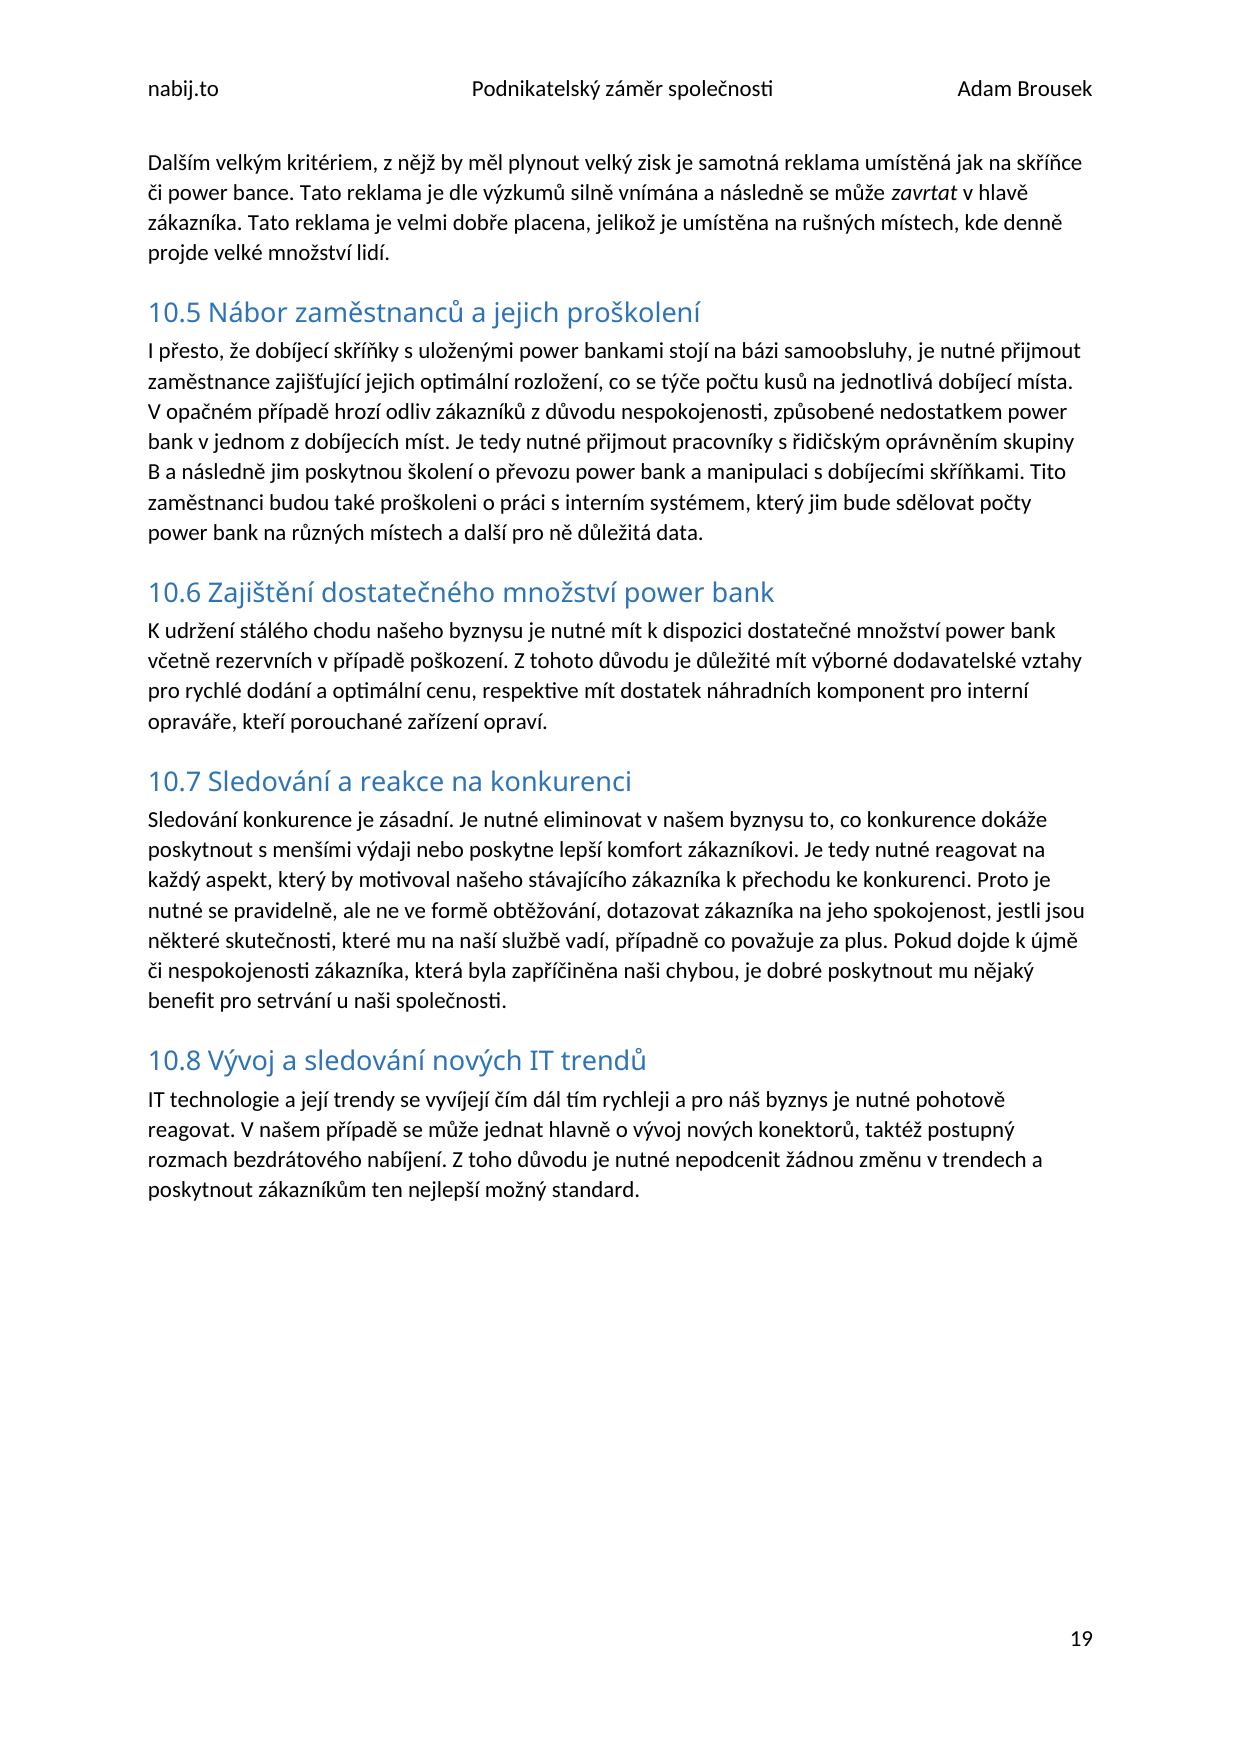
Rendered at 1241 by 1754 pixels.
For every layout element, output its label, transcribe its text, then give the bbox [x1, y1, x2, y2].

text IT technologie a její trendy se vyvíjejí čím dál tím rychleji a pro náš byznys je nutné pohotově reagovat. V našem případě se může jednat hlavně o vývoj nových konektorů, taktéž postupný rozmach bezdrátového nabíjení. Z toho důvodu je nutné nepodcenit žádnou změnu v trendech a poskytnout zákazníkům ten nejlepší možný standard. [148, 1085, 1093, 1203]
text Dalším velkým kritériem, z nějž by měl plynout velký zisk je samotná reklama umístěná jak na skříňce či power bance. Tato reklama je dle výzkumů silně vnímána a následně se může zavrtat v hlavě zákazníka. Tato reklama je velmi dobře placena, jelikož je umístěna na rušných místech, kde denně projde velké množství lidí. [148, 148, 1093, 266]
text Sledování konkurence je zásadní. Je nutné eliminovat v našem byznysu to, co konkurence dokáže poskytnout s menšími výdaji nebo poskytne lepší komfort zákazníkovi. Je tedy nutné reagovat na každý aspekt, který by motivoval našeho stávajícího zákazníka k přechodu ke konkurenci. Proto je nutné se pravidelně, ale ne ve formě obtěžování, dotazovat zákazníka na jeho spokojenost, jestli jsou některé skutečnosti, které mu na naší službě vadí, případně co považuje za plus. Pokud dojde k újmě či nespokojenosti zákazníka, která byla zapříčiněna naši chybou, je dobré poskytnout mu nějaký benefit pro setrvání u naši společnosti. [148, 805, 1093, 1014]
text I přesto, že dobíjecí skříňky s uloženými power bankami stojí na bázi samoobsluhy, je nutné přijmout zaměstnance zajišťující jejich optimální rozložení, co se týče počtu kusů na jednotlivá dobíjecí místa. V opačném případě hrozí odliv zákazníků z důvodu nespokojenosti, způsobené nedostatkem power bank v jednom z dobíjecích míst. Je tedy nutné přijmout pracovníky s řidičským oprávněním skupiny B a následně jim poskytnou školení o převozu power bank a manipulaci s dobíjecími skříňkami. Tito zaměstnanci budou také proškoleni o práci s interním systémem, který jim bude sdělovat počty power bank na různých místech a další pro ně důležitá data. [148, 337, 1093, 546]
subtitle Sledování a reakce na konkurenci [148, 762, 1093, 799]
subtitle Nábor zaměstnanců a jejich proškolení [148, 293, 1093, 330]
text K udržení stálého chodu našeho byznysu je nutné mít k dispozici dostatečné množství power bank včetně rezervních v případě poškození. Z tohoto důvodu je důležité mít výborné dodavatelské vztahy pro rychlé dodání a optimální cenu, respektive mít dostatek náhradních komponent pro interní opraváře, kteří porouchané zařízení opraví. [148, 616, 1093, 735]
subtitle Zajištění dostatečného množství power bank [148, 573, 1093, 610]
subtitle Vývoj a sledování nových IT trendů [148, 1042, 1093, 1078]
